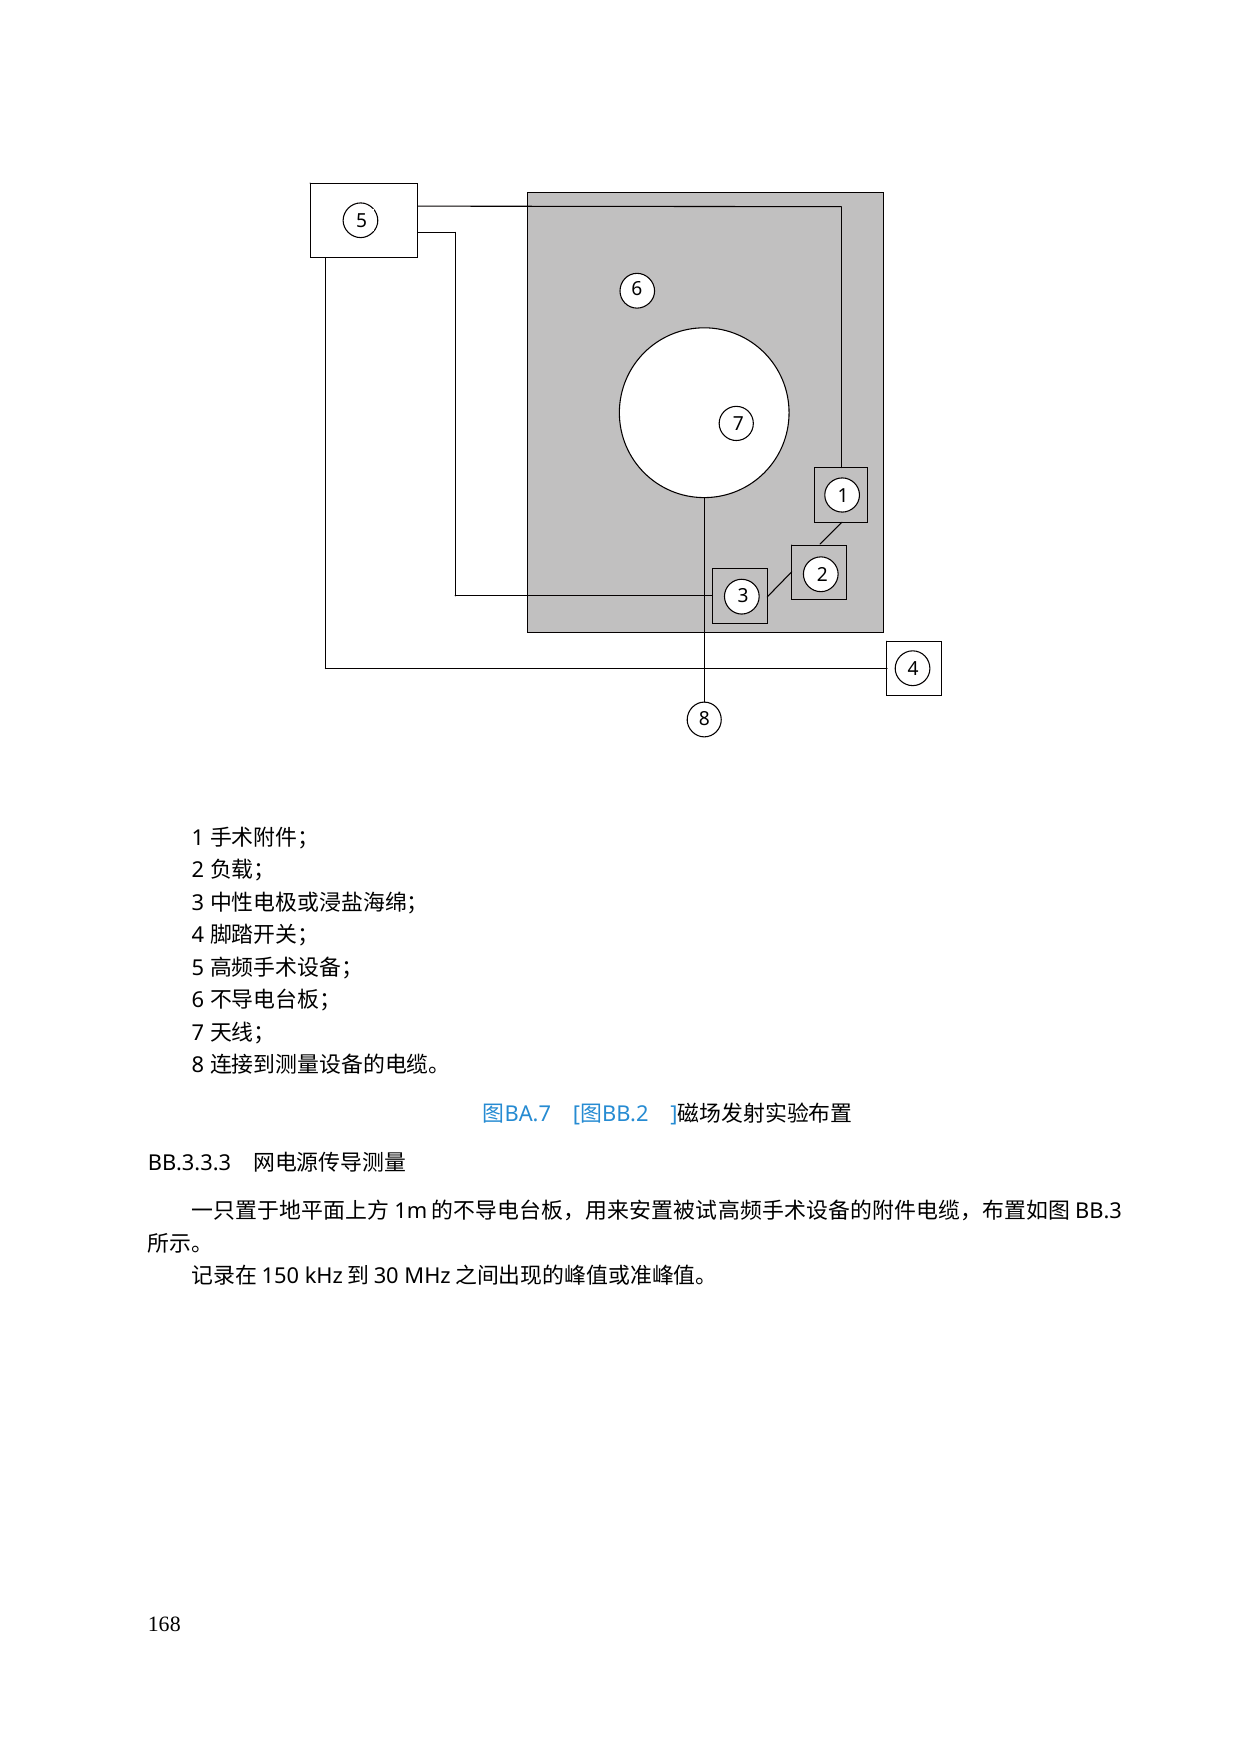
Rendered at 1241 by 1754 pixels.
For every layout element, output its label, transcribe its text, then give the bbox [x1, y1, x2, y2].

text 5 高频手术设备； [148, 949, 1122, 982]
text 8 连接到测量设备的电缆。 [148, 1047, 1122, 1079]
text 1 手术附件； [148, 819, 1122, 852]
text 网电源传导测量 [148, 1144, 1122, 1177]
text 4 脚踏开关； [148, 917, 1122, 949]
text 7 天线； [148, 1014, 1122, 1047]
text 2 负载； [148, 852, 1122, 884]
text 6 不导电台板； [148, 982, 1122, 1014]
text 3 中性电极或浸盐海绵； [148, 884, 1122, 917]
text 一只置于地平面上方1m的不导电台板，用来安置被试高频手术设备的附件电缆，布置如图BB.3所示。 [148, 1193, 1122, 1258]
list 磁场发射实验布置 [213, 1096, 1122, 1128]
text 记录在150 kHz到30 MHz之间出现的峰值或准峰值。 [148, 1258, 1122, 1291]
